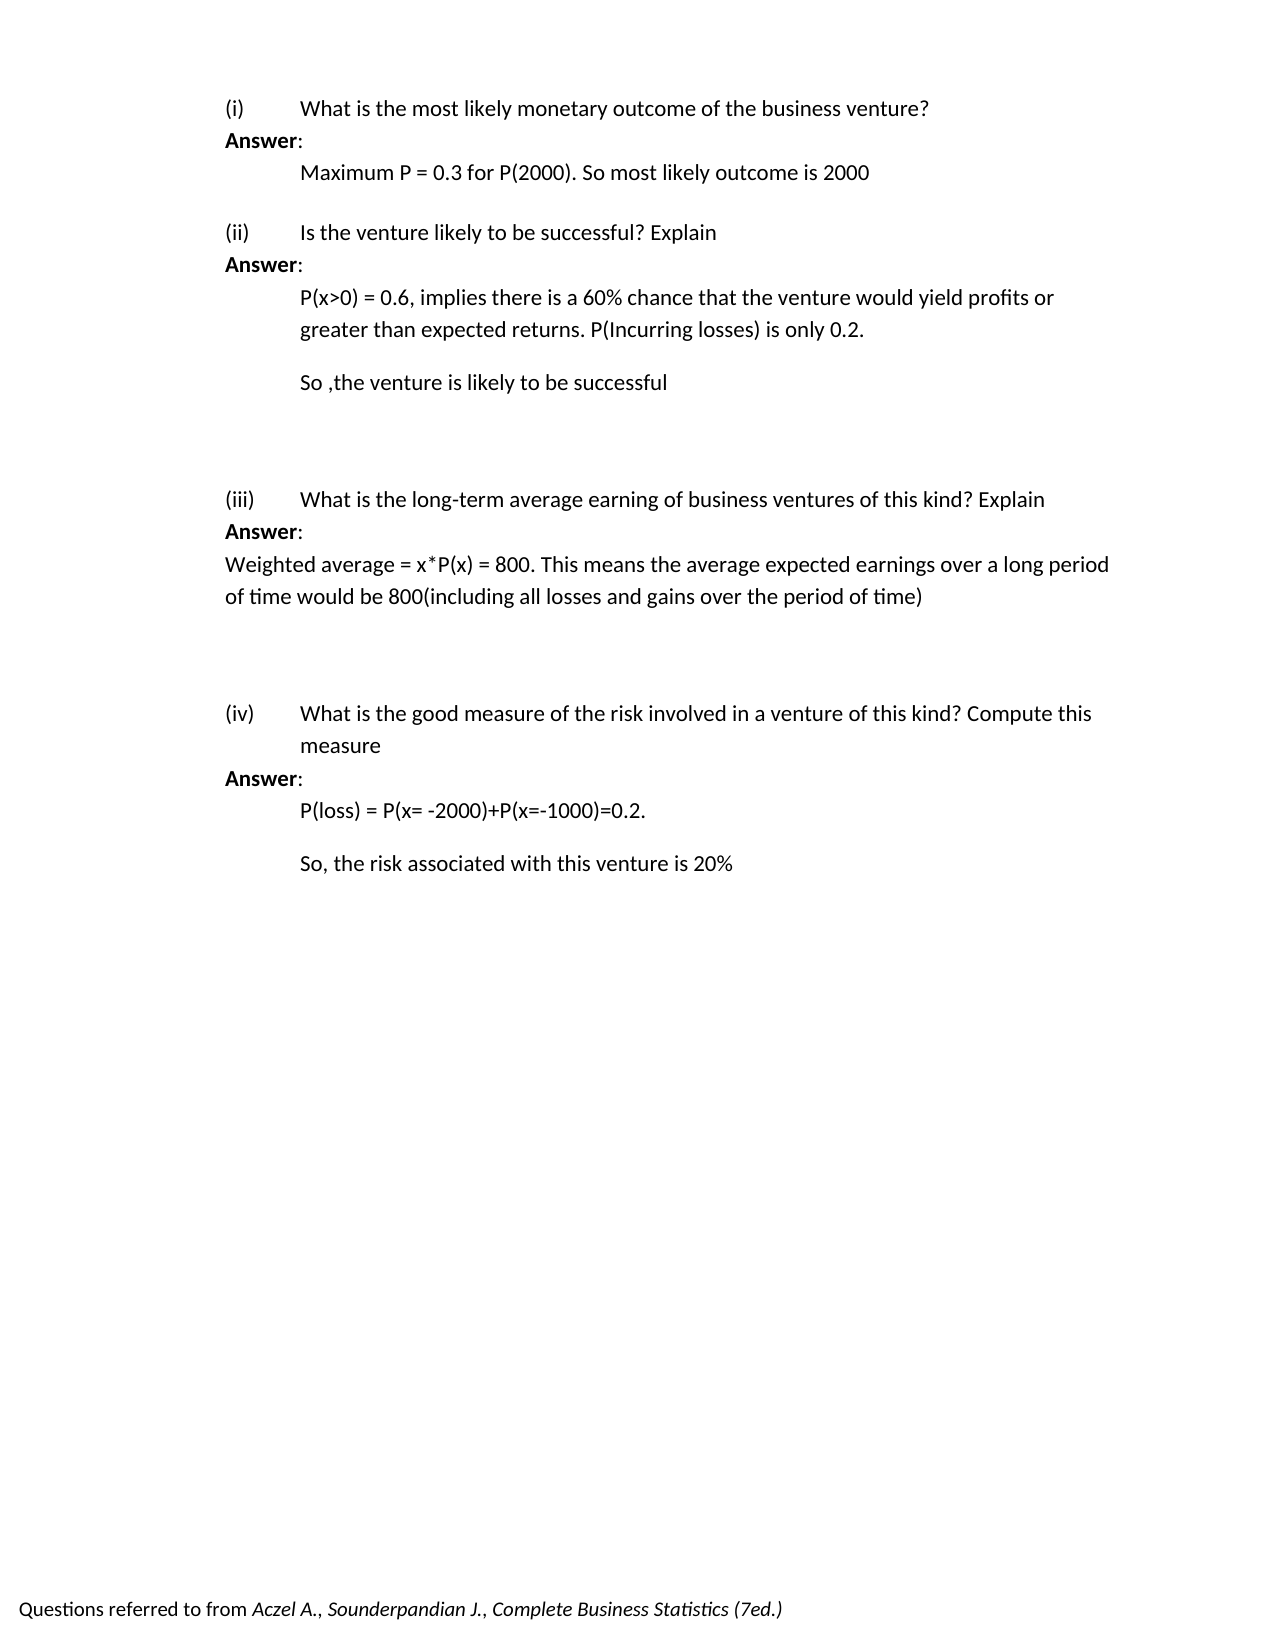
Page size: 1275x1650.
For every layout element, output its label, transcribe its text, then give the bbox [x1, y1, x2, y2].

text Answer: [225, 126, 1125, 154]
list What is the good measure of the risk involved in a venture of this kind? Compute this measure [225, 699, 1125, 759]
text Answer: [225, 764, 1125, 792]
text Maximum P = 0.3 for P(2000). So most likely outcome is 2000 [225, 158, 1125, 186]
text So ,the venture is likely to be successful [300, 368, 1125, 396]
text Answer: [225, 251, 1125, 278]
list What is the most likely monetary outcome of the business venture? [225, 94, 1125, 122]
text P(loss) = P(x= -2000)+P(x=-1000)=0.2. [150, 796, 1125, 824]
text P(x>0) = 0.6, implies there is a 60% chance that the venture would yield profits or greater than expected returns. P(Incurring losses) is only 0.2. [300, 283, 1125, 343]
list What is the long-term average earning of business ventures of this kind? Explain [225, 485, 1125, 513]
list Is the venture likely to be successful? Explain [225, 218, 1125, 246]
text Weighted average = x*P(x) = 800. This means the average expected earnings over a long period of time would be 800(including all losses and gains over the period of time) [225, 550, 1125, 610]
text So, the risk associated with this venture is 20% [225, 849, 1125, 877]
text Answer: [225, 517, 1125, 546]
